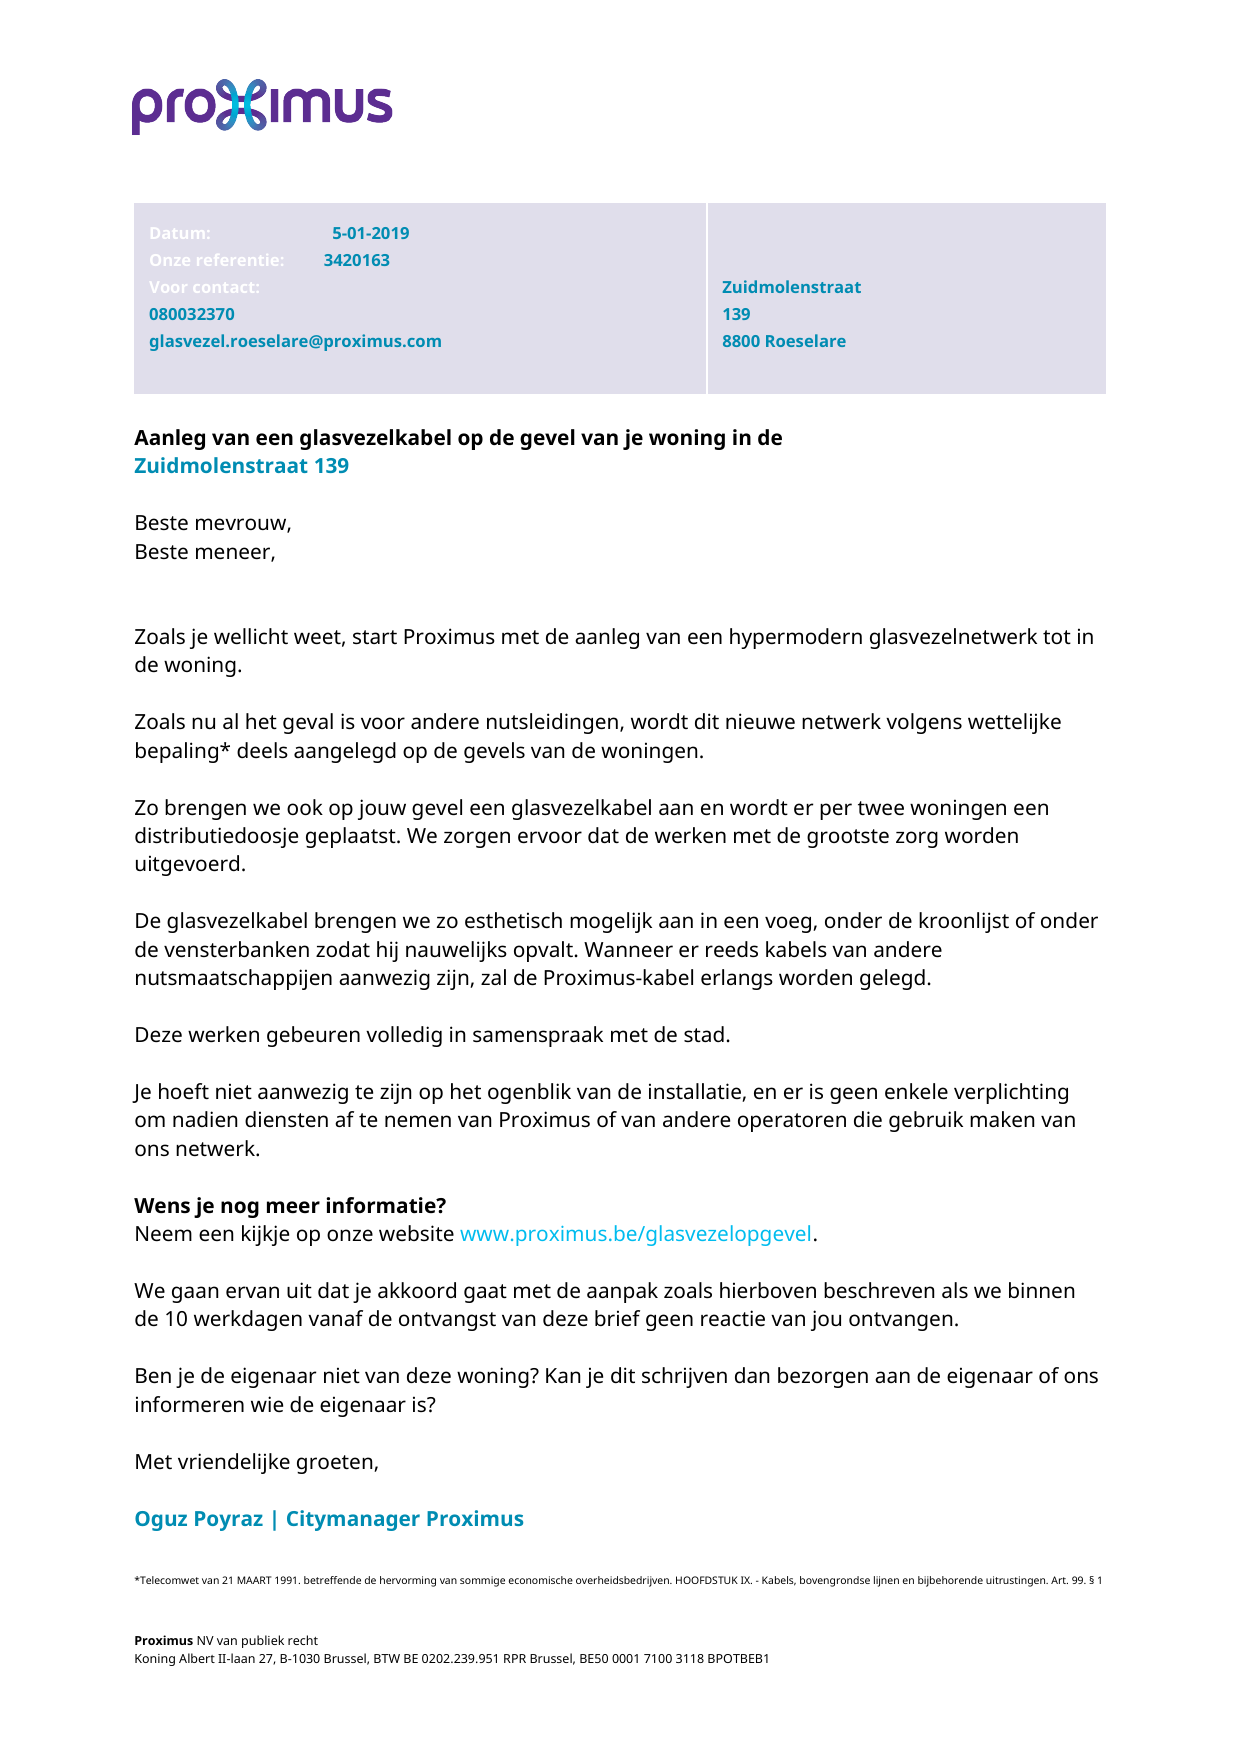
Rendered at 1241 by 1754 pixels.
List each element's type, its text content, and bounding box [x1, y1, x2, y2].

text Met vriendelijke groeten, [134, 1447, 1106, 1475]
picture [0, 0, 1241, 149]
text Oguz Poyraz | Citymanager Proximus [134, 1504, 1106, 1532]
text *Telecomwet van 21 MAART 1991. betreffende de hervorming van sommige economische overheidsbedrijven. HOOFDSTUK IX. - Kabels, bovengrondse lijnen en bijbehorende uitrustingen. Art. 99. § 1 [134, 1561, 1106, 1588]
table_header Datum: 5-01-2019 Onze referentie: 3420163 Voor contact: 080032370 glasvezel.roeselare@proximus.com [134, 203, 706, 394]
text Beste mevrouw, [134, 508, 1106, 537]
text Beste meneer, [134, 537, 1106, 565]
text We gaan ervan uit dat je akkoord gaat met de aanpak zoals hierboven beschreven als we binnen de 10 werkdagen vanaf de ontvangst van deze brief geen reactie van jou ontvangen. [134, 1276, 1106, 1333]
text Ben je de eigenaar niet van deze woning? Kan je dit schrijven dan bezorgen aan de eigenaar of ons informeren wie de eigenaar is? [134, 1361, 1106, 1418]
text Zoals nu al het geval is voor andere nutsleidingen, wordt dit nieuwe netwerk volgens wettelijke bepaling* deels aangelegd op de gevels van de woningen. [134, 707, 1106, 764]
text Zuidmolenstraat 139 [134, 451, 1106, 480]
text Zoals je wellicht weet, start Proximus met de aanleg van een hypermodern glasvezelnetwerk tot in de woning. [134, 622, 1106, 679]
text Neem een kijkje op onze website www.proximus.be/glasvezelopgevel. [134, 1219, 1106, 1248]
text De glasvezelkabel brengen we zo esthetisch mogelijk aan in een voeg, onder de kroonlijst of onder de vensterbanken zodat hij nauwelijks opvalt. Wanneer er reeds kabels van andere nutsmaatschappijen aanwezig zijn, zal de Proximus-kabel erlangs worden gelegd. [134, 906, 1106, 992]
text Zo brengen we ook op jouw gevel een glasvezelkabel aan en wordt er per twee woningen een distributiedoosje geplaatst. We zorgen ervoor dat de werken met de grootste zorg worden uitgevoerd. [134, 793, 1106, 878]
text Wens je nog meer informatie? [134, 1191, 1106, 1219]
table_header Zuidmolenstraat 139 8800 Roeselare [708, 203, 1106, 394]
text Je hoeft niet aanwezig te zijn op het ogenblik van de installatie, en er is geen enkele verplichting om nadien diensten af te nemen van Proximus of van andere operatoren die gebruik maken van ons netwerk. [134, 1077, 1106, 1162]
text Aanleg van een glasvezelkabel op de gevel van je woning in de [134, 423, 1106, 451]
text Deze werken gebeuren volledig in samenspraak met de stad. [134, 1020, 1106, 1049]
